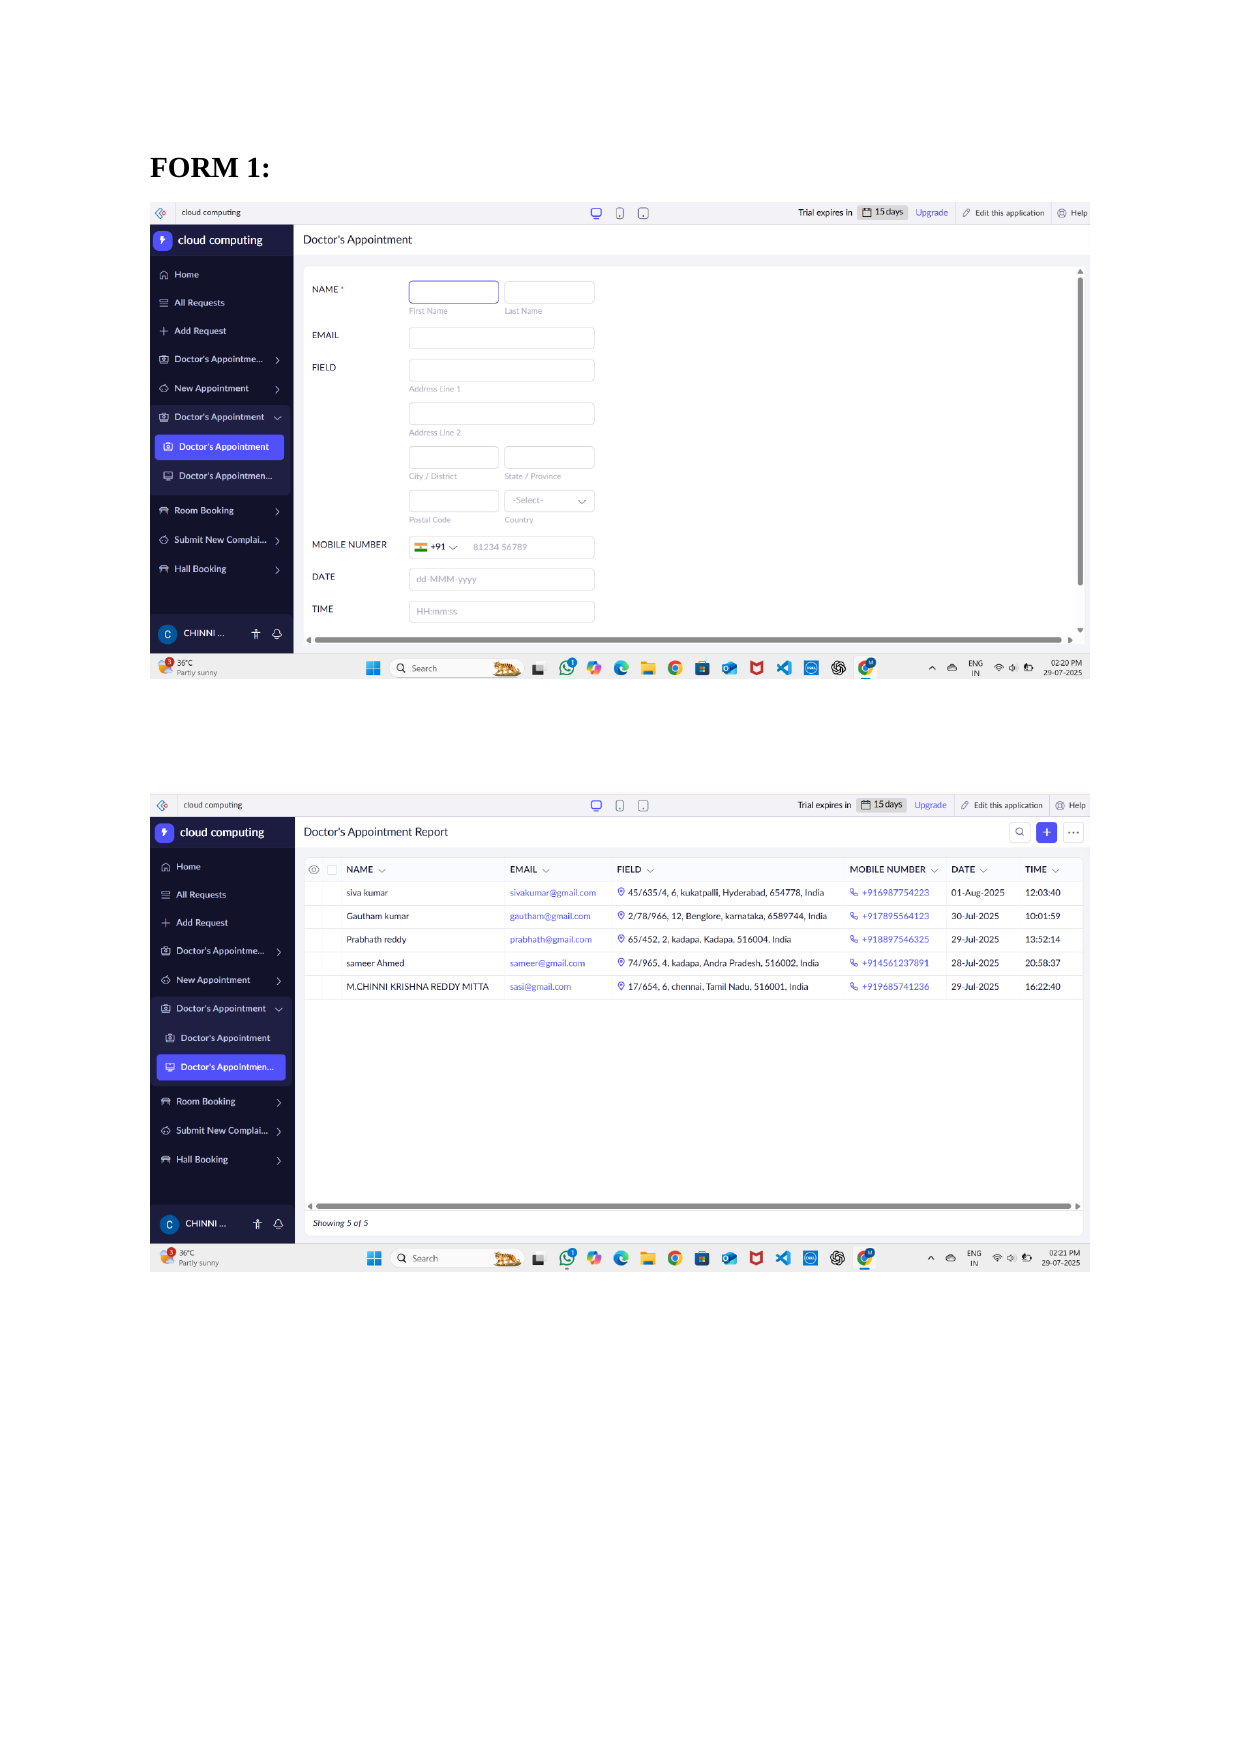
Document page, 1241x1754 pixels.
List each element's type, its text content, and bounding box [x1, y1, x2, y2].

picture [150, 792, 1091, 1272]
picture [150, 202, 1091, 679]
text FORM 1: [150, 150, 1090, 183]
